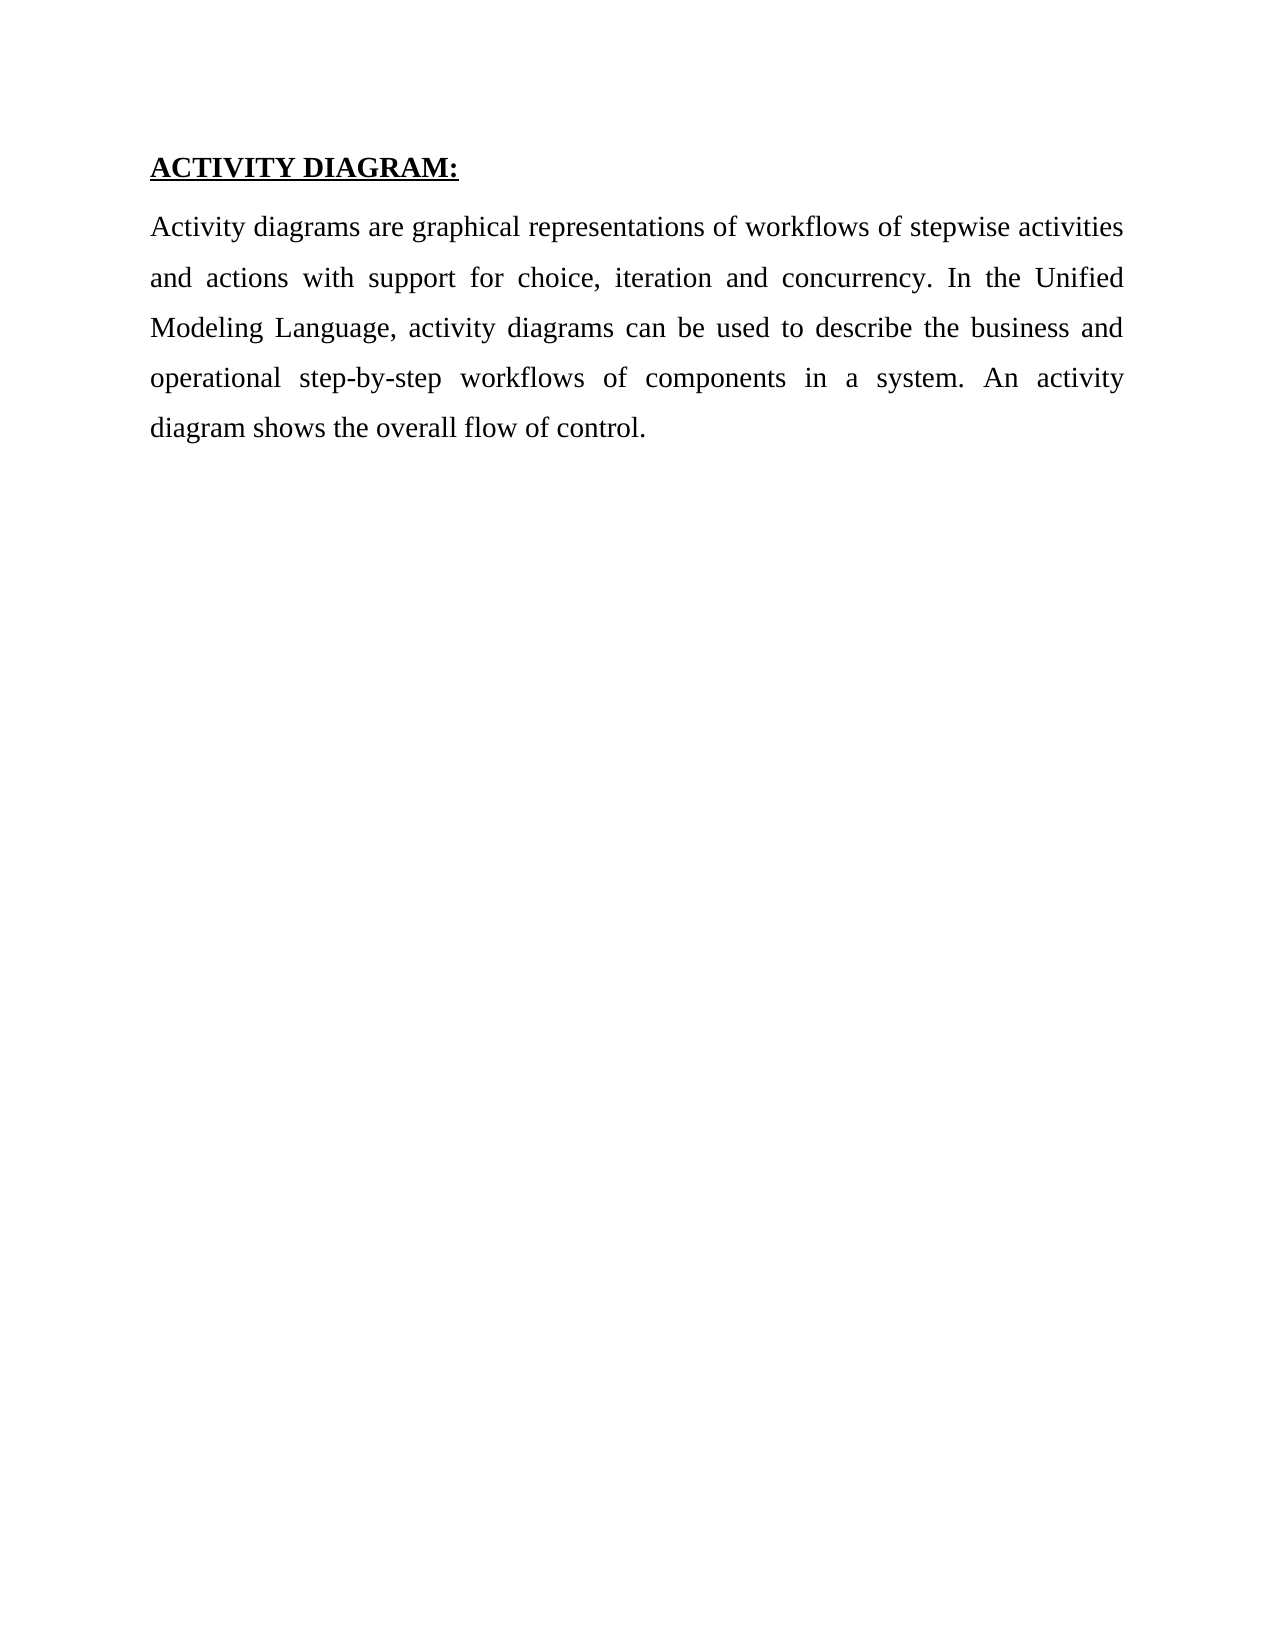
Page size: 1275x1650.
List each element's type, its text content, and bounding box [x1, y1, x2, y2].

text Activity diagrams are graphical representations of workflows of stepwise activities and actions with support for choice, iteration and concurrency. In the Unified Modeling Language, activity diagrams can be used to describe the business and operational step-by-step workflows of components in a system. An activity diagram shows the overall flow of control. [150, 209, 1125, 444]
text ACTIVITY DIAGRAM: [150, 150, 1125, 183]
